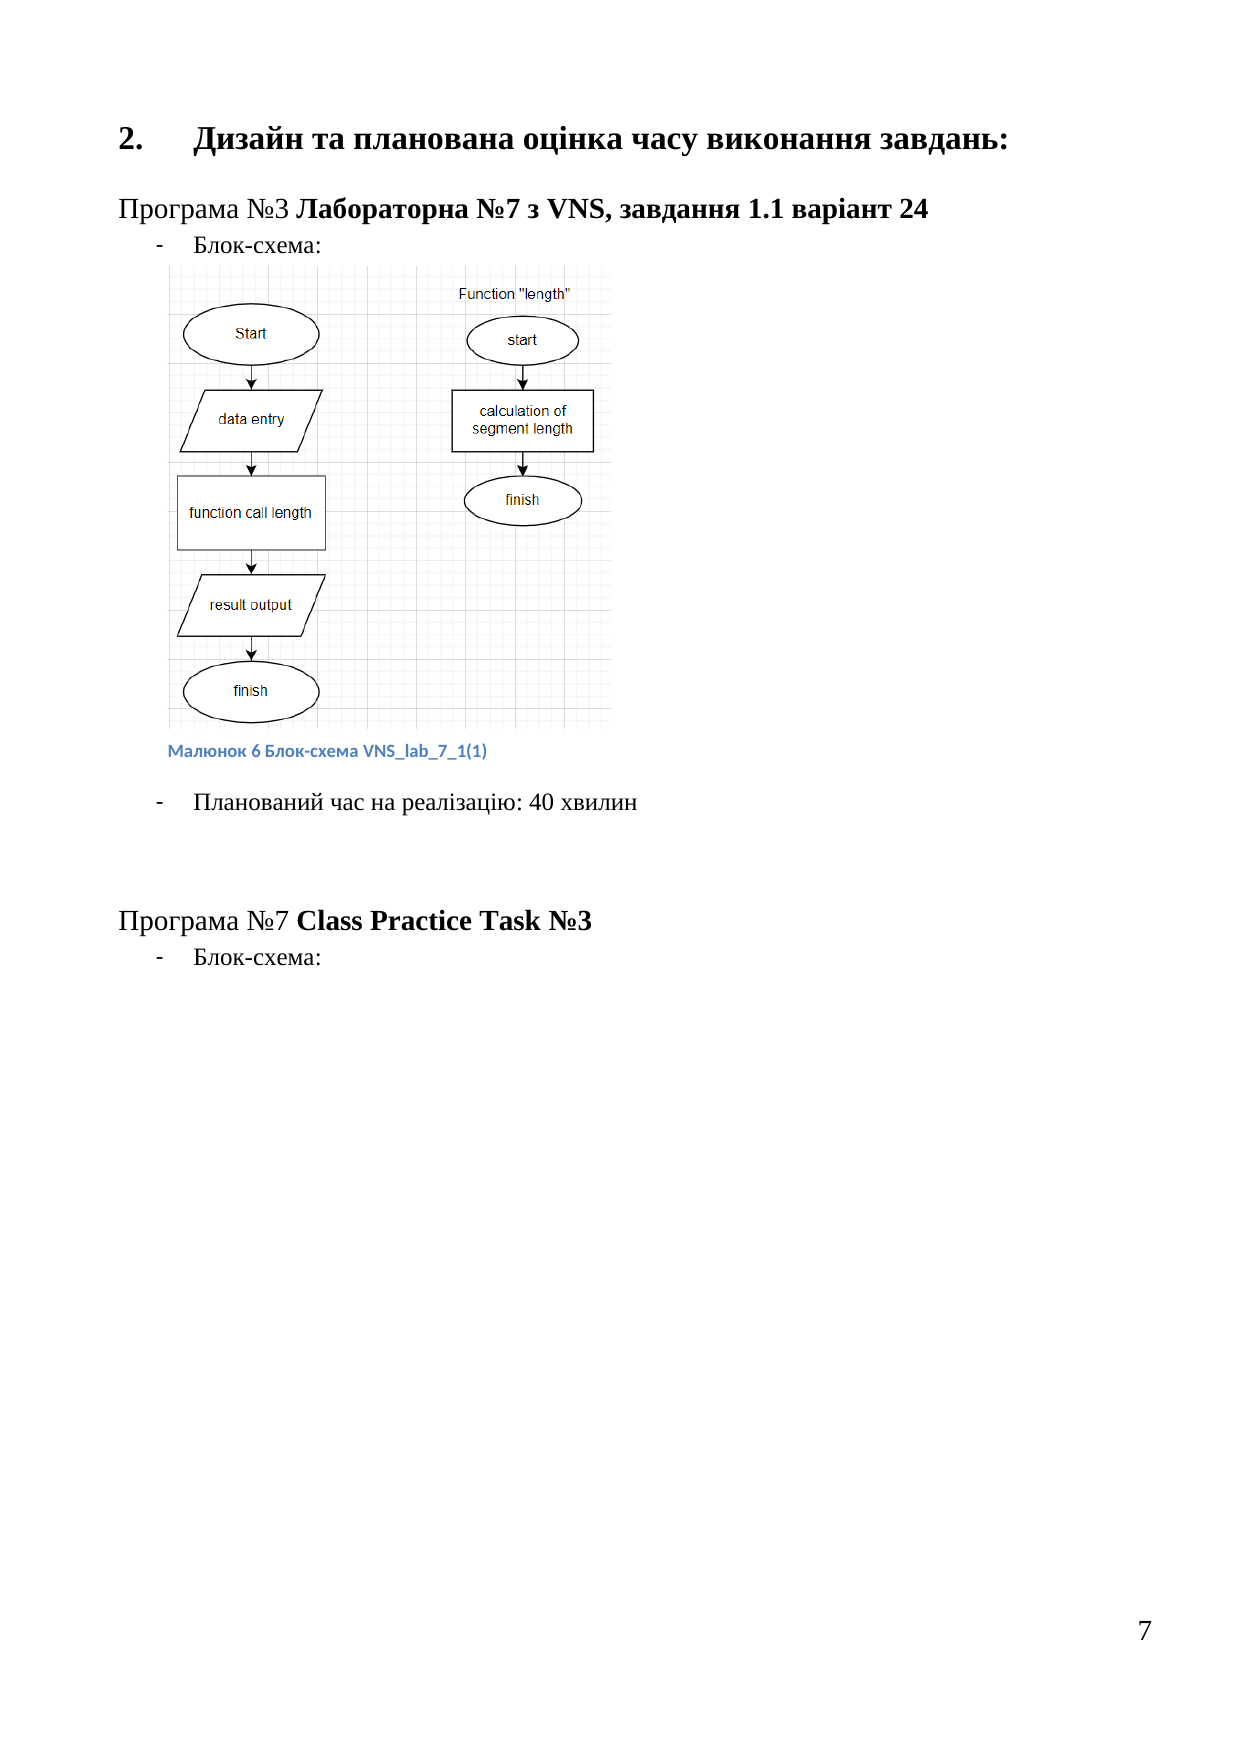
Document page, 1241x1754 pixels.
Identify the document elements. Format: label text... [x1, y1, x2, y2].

list Планований час на реалізацію: 40 хвилин [156, 786, 1152, 817]
list Блок-схема: [156, 229, 1152, 260]
text Програма №3 Лабораторна №7 з VNS, завдання 1.1 варіант 24 [118, 191, 1152, 224]
list Блок-схема: [156, 942, 1152, 972]
subtitle 2. Дизайн та планована оцінка часу виконання завдань: [118, 118, 1152, 156]
text Програма №7 Class Practice Task №3 [118, 903, 1152, 937]
picture [167, 266, 612, 729]
